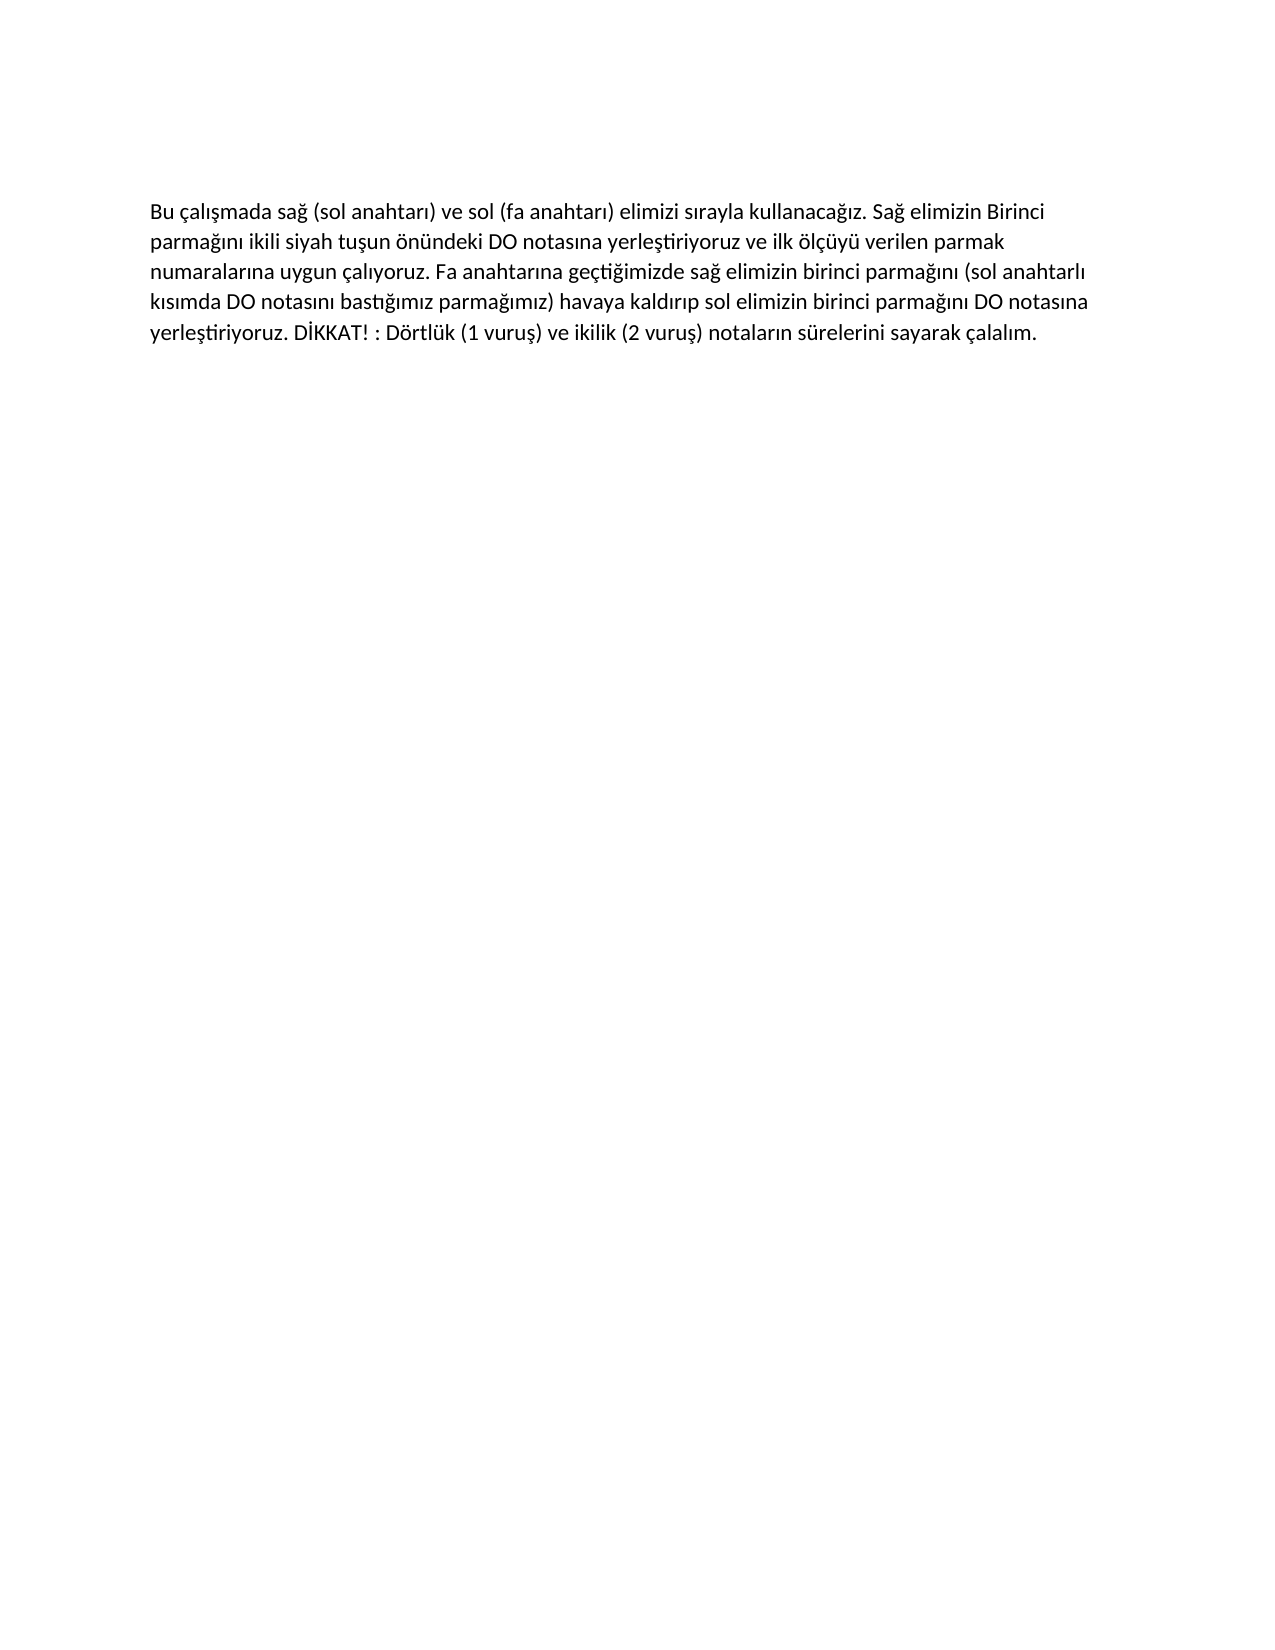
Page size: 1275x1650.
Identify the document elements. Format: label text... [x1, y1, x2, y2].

text Bu çalışmada sağ (sol anahtarı) ve sol (fa anahtarı) elimizi sırayla kullanacağız. Sağ elimizin Birinci parmağını ikili siyah tuşun önündeki DO notasına yerleştiriyoruz ve ilk ölçüyü verilen parmak numaralarına uygun çalıyoruz. Fa anahtarına geçtiğimizde sağ elimizin birinci parmağını (sol anahtarlı kısımda DO notasını bastığımız parmağımız) havaya kaldırıp sol elimizin birinci parmağını DO notasına yerleştiriyoruz. DİKKAT! : Dörtlük (1 vuruş) ve ikilik (2 vuruş) notaların sürelerini sayarak çalalım. [150, 197, 1125, 346]
